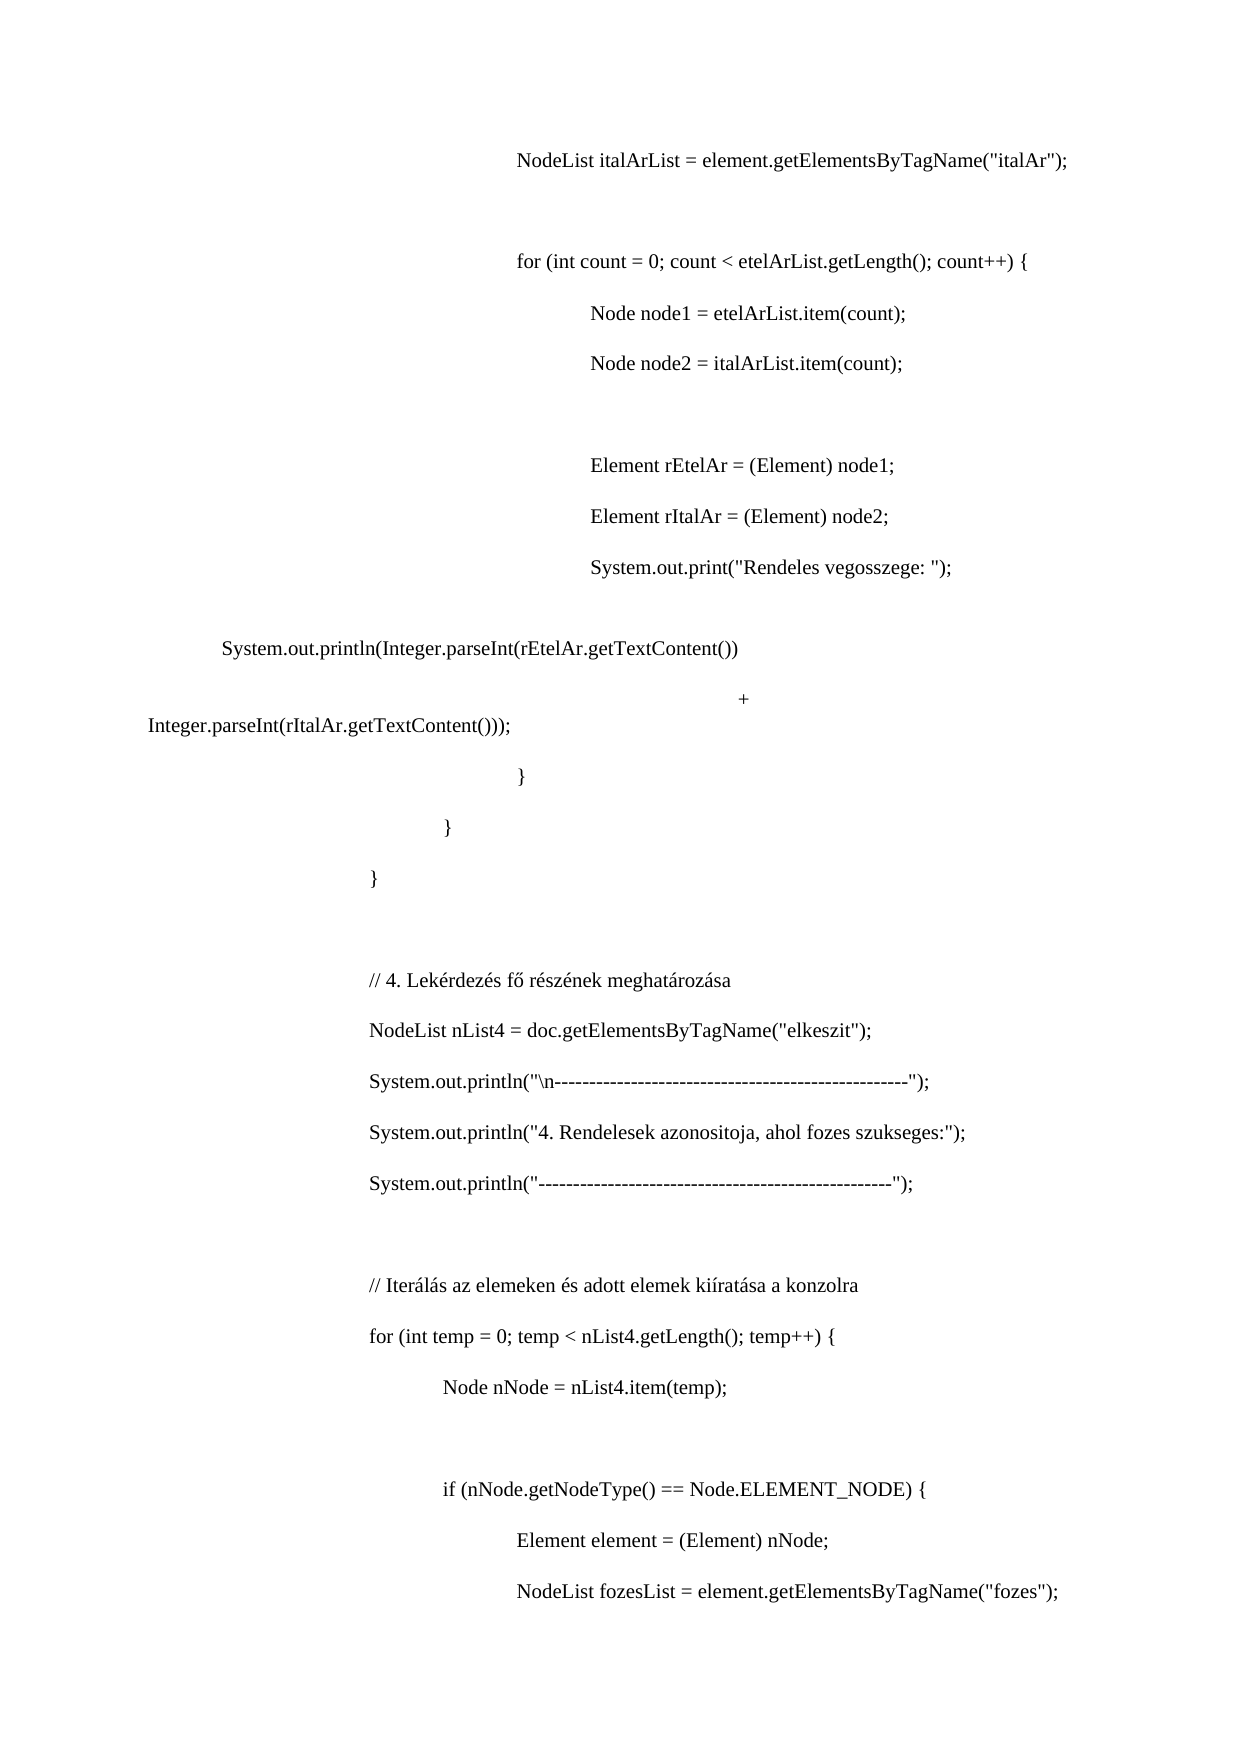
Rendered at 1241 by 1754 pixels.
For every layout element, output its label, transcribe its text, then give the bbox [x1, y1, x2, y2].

text } [148, 764, 1093, 788]
text if (nNode.getNodeType() == Node.ELEMENT_NODE) { [148, 1477, 1093, 1501]
text NodeList fozesList = element.getElementsByTagName("fozes"); [148, 1579, 1093, 1603]
text for (int count = 0; count < etelArList.getLength(); count++) { [148, 249, 1093, 273]
text } [148, 815, 1093, 839]
text Element rEtelAr = (Element) node1; [148, 453, 1093, 477]
text // Iterálás az elemeken és adott elemek kiíratása a konzolra [148, 1273, 1093, 1297]
text System.out.println("---------------------------------------------------"); [148, 1171, 1093, 1195]
text for (int temp = 0; temp < nList4.getLength(); temp++) { [148, 1324, 1093, 1348]
text System.out.print("Rendeles vegosszege: "); [148, 555, 1093, 579]
text System.out.println("4. Rendelesek azonositoja, ahol fozes szukseges:"); [148, 1120, 1093, 1144]
text // 4. Lekérdezés fő részének meghatározása [148, 967, 1093, 992]
text Element rItalAr = (Element) node2; [148, 504, 1093, 528]
text System.out.println("\n---------------------------------------------------"); [148, 1069, 1093, 1093]
text Element element = (Element) nNode; [148, 1528, 1093, 1552]
text + Integer.parseInt(rItalAr.getTextContent())); [148, 687, 1093, 737]
text Node nNode = nList4.item(temp); [148, 1375, 1093, 1399]
text System.out.println(Integer.parseInt(rEtelAr.getTextContent()) [148, 606, 1093, 660]
text NodeList italArList = element.getElementsByTagName("italAr"); [148, 148, 1093, 172]
text Node node2 = italArList.item(count); [148, 351, 1093, 375]
text NodeList nList4 = doc.getElementsByTagName("elkeszit"); [148, 1018, 1093, 1042]
text Node node1 = etelArList.item(count); [148, 300, 1093, 324]
text } [148, 866, 1093, 890]
